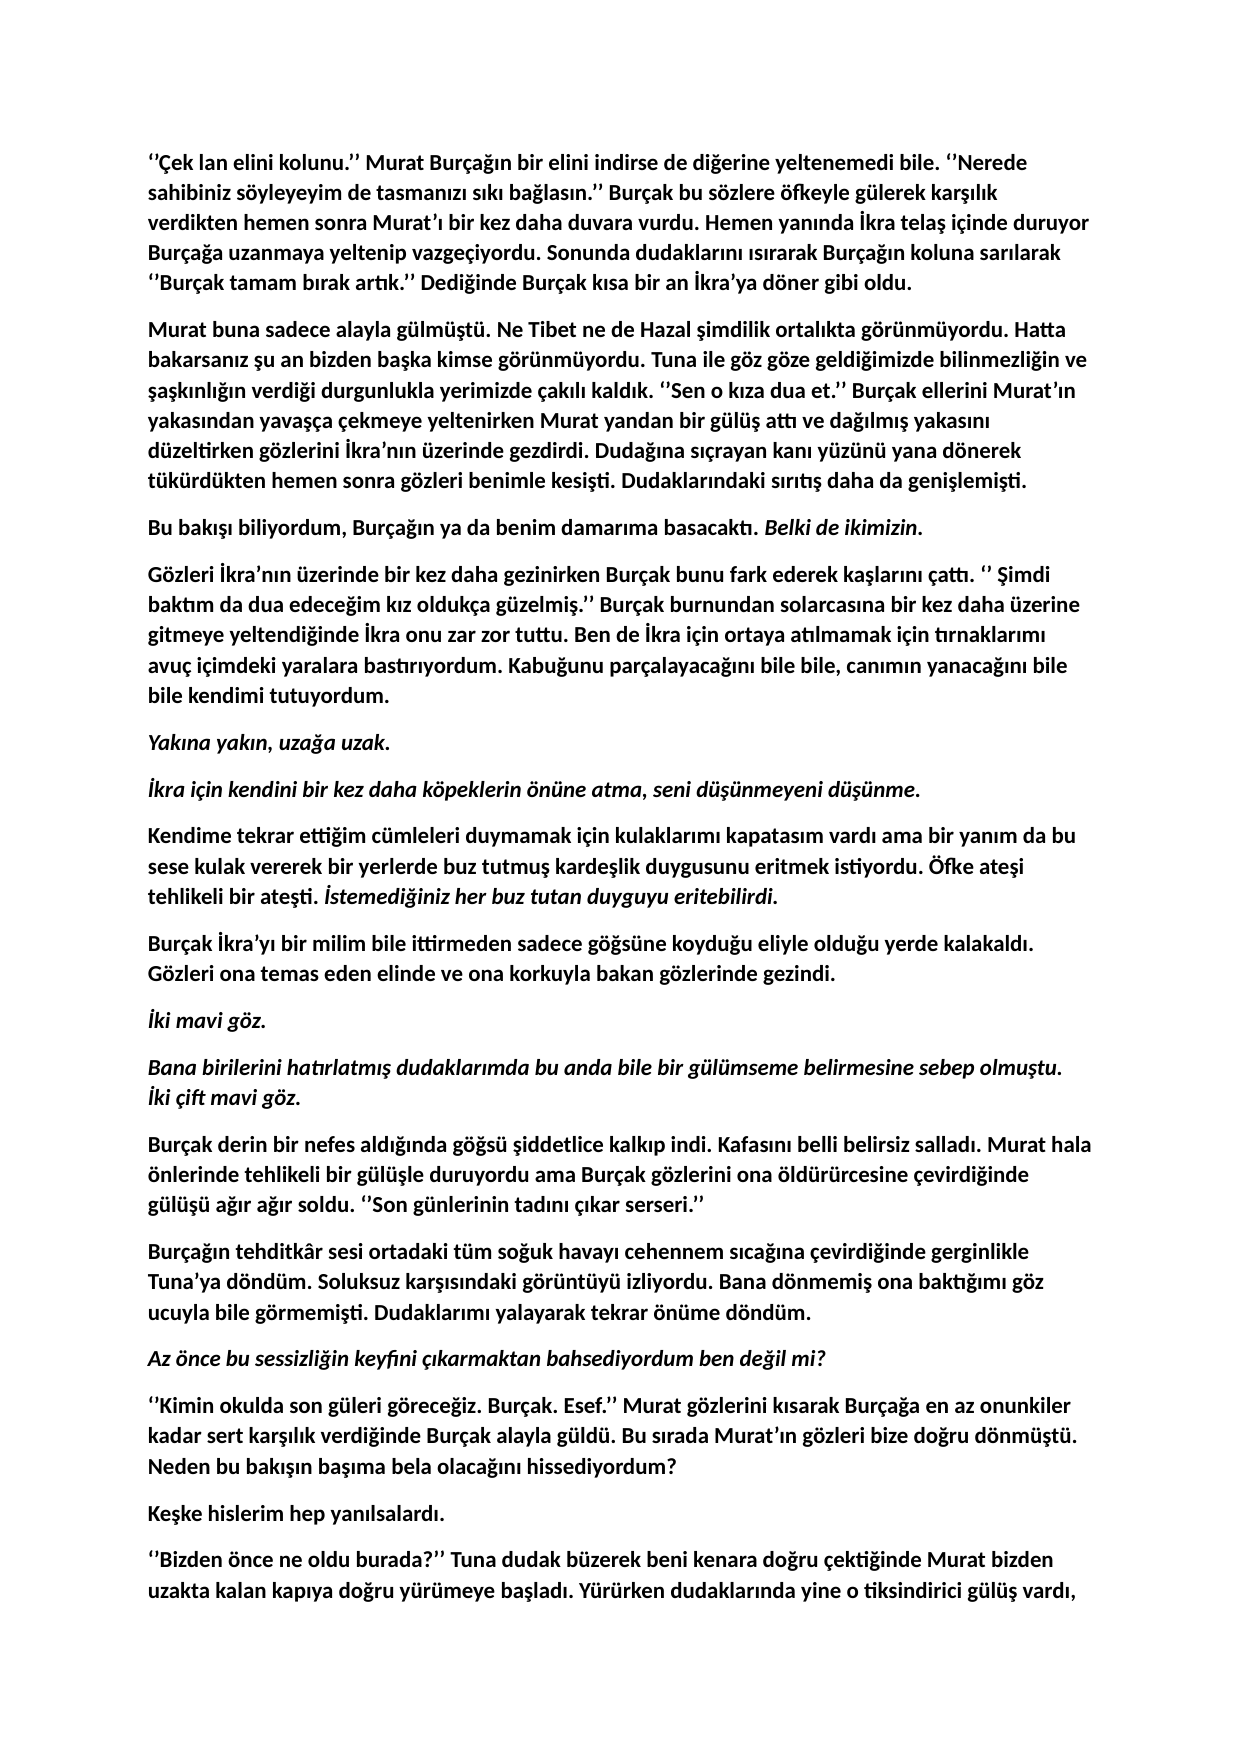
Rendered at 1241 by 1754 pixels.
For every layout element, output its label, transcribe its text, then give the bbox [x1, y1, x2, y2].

text Kendime tekrar ettiğim cümleleri duymamak için kulaklarımı kapatasım vardı ama bir yanım da bu sese kulak vererek bir yerlerde buz tutmuş kardeşlik duygusunu eritmek istiyordu. Öfke ateşi tehlikeli bir ateşti. İstemediğiniz her buz tutan duyguyu eritebilirdi. [148, 822, 1093, 910]
text Burçak İkra’yı bir milim bile ittirmeden sadece göğsüne koyduğu eliyle olduğu yerde kalakaldı. Gözleri ona temas eden elinde ve ona korkuyla bakan gözlerinde gezindi. [148, 929, 1093, 987]
text Burçak derin bir nefes aldığında göğsü şiddetlice kalkıp indi. Kafasını belli belirsiz salladı. Murat hala önlerinde tehlikeli bir gülüşle duruyordu ama Burçak gözlerini ona öldürürcesine çevirdiğinde gülüşü ağır ağır soldu. ‘’Son günlerinin tadını çıkar serseri.’’ [148, 1130, 1093, 1218]
text Gözleri İkra’nın üzerinde bir kez daha gezinirken Burçak bunu fark ederek kaşlarını çattı. ‘’ Şimdi baktım da dua edeceğim kız oldukça güzelmiş.’’ Burçak burnundan solarcasına bir kez daha üzerine gitmeye yeltendiğinde İkra onu zar zor tuttu. Ben de İkra için ortaya atılmamak için tırnaklarımı avuç içimdeki yaralara bastırıyordum. Kabuğunu parçalayacağını bile bile, canımın yanacağını bile bile kendimi tutuyordum. [148, 560, 1093, 709]
text Az önce bu sessizliğin keyfini çıkarmaktan bahsediyordum ben değil mi? [148, 1344, 1093, 1372]
text Burçağın tehditkâr sesi ortadaki tüm soğuk havayı cehennem sıcağına çevirdiğinde gerginlikle Tuna’ya döndüm. Soluksuz karşısındaki görüntüyü izliyordu. Bana dönmemiş ona baktığımı göz ucuyla bile görmemişti. Dudaklarımı yalayarak tekrar önüme döndüm. [148, 1237, 1093, 1326]
text Yakına yakın, uzağa uzak. [148, 728, 1093, 756]
text İkra için kendini bir kez daha köpeklerin önüne atma, seni düşünmeyeni düşünme. [148, 775, 1093, 803]
text İki mavi göz. [148, 1006, 1093, 1034]
text Keşke hislerim hep yanılsalardı. [148, 1499, 1093, 1527]
text Bu bakışı biliyordum, Burçağın ya da benim damarıma basacaktı. Belki de ikimizin. [148, 513, 1093, 541]
text ‘’Çek lan elini kolunu.’’ Murat Burçağın bir elini indirse de diğerine yeltenemedi bile. ‘’Nerede sahibiniz söyleyeyim de tasmanızı sıkı bağlasın.’’ Burçak bu sözlere öfkeyle gülerek karşılık verdikten hemen sonra Murat’ı bir kez daha duvara vurdu. Hemen yanında İkra telaş içinde duruyor Burçağa uzanmaya yeltenip vazgeçiyordu. Sonunda dudaklarını ısırarak Burçağın koluna sarılarak ‘’Burçak tamam bırak artık.’’ Dediğinde Burçak kısa bir an İkra’ya döner gibi oldu. [148, 148, 1093, 296]
text Murat buna sadece alayla gülmüştü. Ne Tibet ne de Hazal şimdilik ortalıkta görünmüyordu. Hatta bakarsanız şu an bizden başka kimse görünmüyordu. Tuna ile göz göze geldiğimizde bilinmezliğin ve şaşkınlığın verdiği durgunlukla yerimizde çakılı kaldık. ‘’Sen o kıza dua et.’’ Burçak ellerini Murat’ın yakasından yavaşça çekmeye yeltenirken Murat yandan bir gülüş attı ve dağılmış yakasını düzeltirken gözlerini İkra’nın üzerinde gezdirdi. Dudağına sıçrayan kanı yüzünü yana dönerek tükürdükten hemen sonra gözleri benimle kesişti. Dudaklarındaki sırıtış daha da genişlemişti. [148, 315, 1093, 494]
text ‘’Kimin okulda son güleri göreceğiz. Burçak. Esef.’’ Murat gözlerini kısarak Burçağa en az onunkiler kadar sert karşılık verdiğinde Burçak alayla güldü. Bu sırada Murat’ın gözleri bize doğru dönmüştü. Neden bu bakışın başıma bela olacağını hissediyordum? [148, 1391, 1093, 1480]
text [148, 1546, 1093, 1604]
text Bana birilerini hatırlatmış dudaklarımda bu anda bile bir gülümseme belirmesine sebep olmuştu. İki çift mavi göz. [148, 1053, 1093, 1111]
